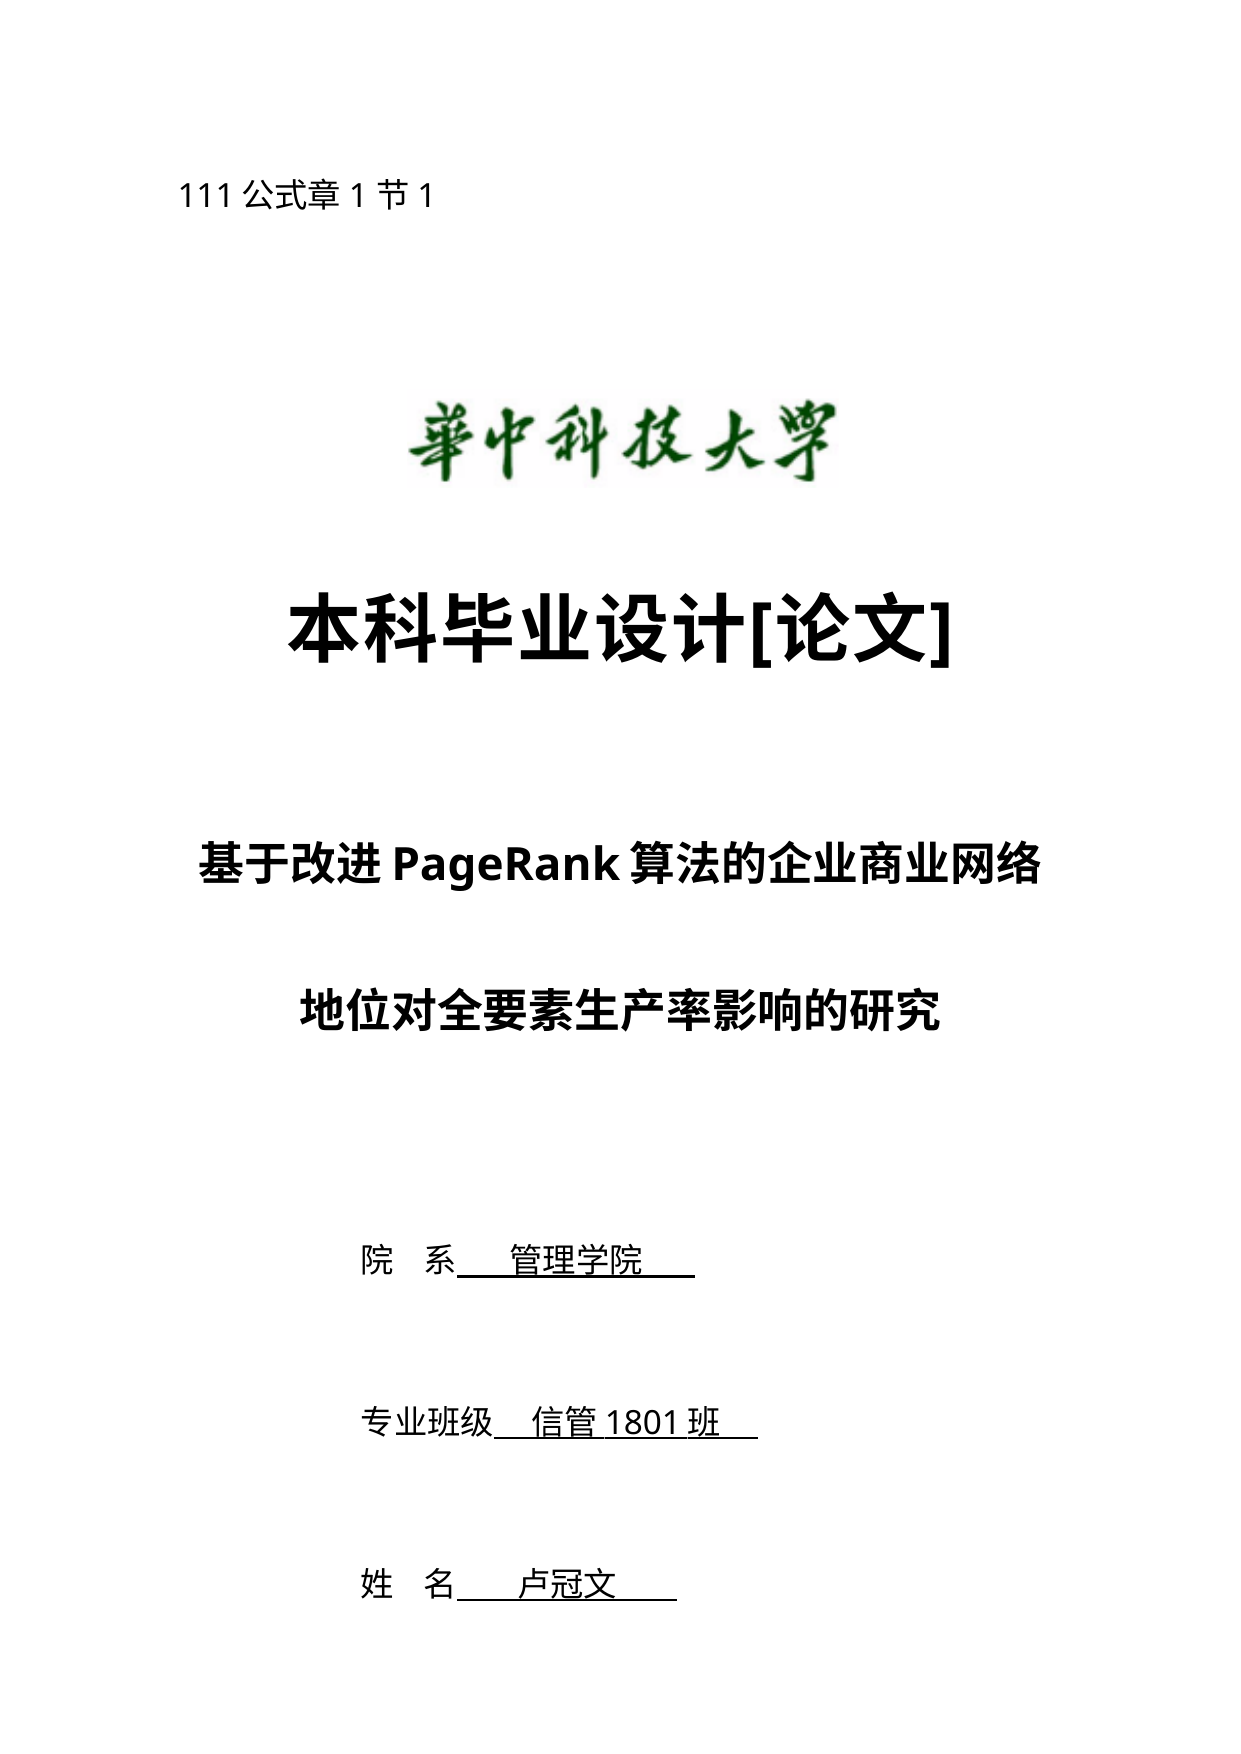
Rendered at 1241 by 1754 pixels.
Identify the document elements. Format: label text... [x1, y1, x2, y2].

text 本科毕业设计[论文] [177, 559, 1063, 689]
text 专业班级 信管1801班 [177, 1387, 1063, 1452]
text 姓 名 卢冠文 [177, 1549, 1063, 1614]
text 基于改进PageRank算法的企业商业网络地位对全要素生产率影响的研究 [177, 812, 1063, 1056]
text 院 系 管理学院 [177, 1226, 1063, 1291]
